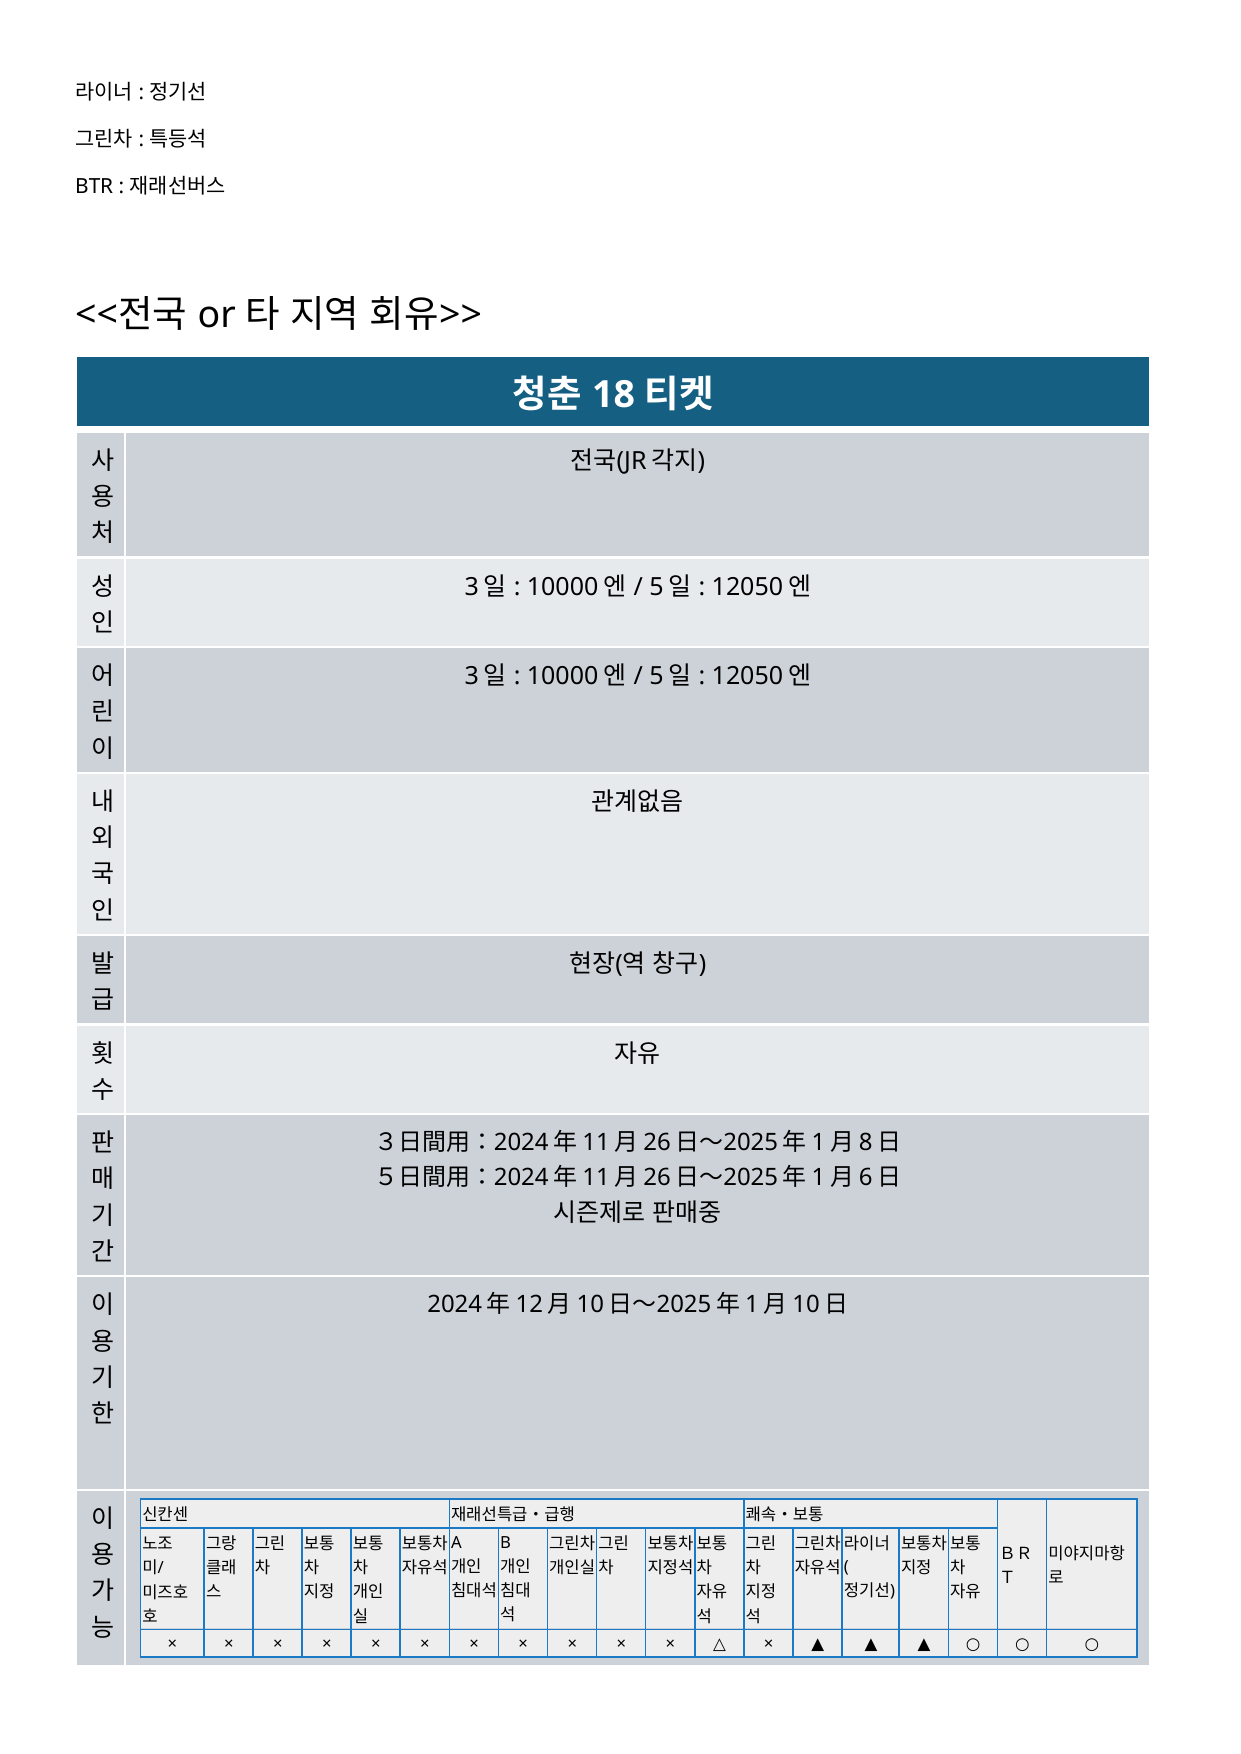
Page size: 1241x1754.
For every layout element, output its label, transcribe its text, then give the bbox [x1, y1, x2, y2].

table_cell 발급 [77, 936, 124, 1023]
table_cell 전국(JR각지) [126, 433, 1149, 556]
table_header 청춘 18 티켓 [77, 357, 1149, 426]
text <<전국 or 타 지역 회유>> [75, 284, 1165, 338]
table_cell 내외국인 [77, 774, 124, 934]
table_cell 어린이 [77, 648, 124, 772]
text BTR : 재래선버스 [75, 169, 1165, 199]
table_cell 자유 [126, 1026, 1149, 1113]
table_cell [126, 1491, 1149, 1665]
table_cell 사용처 [77, 433, 124, 556]
table_cell 관계없음 [126, 774, 1149, 934]
text 라이너 : 정기선 [75, 75, 1165, 105]
table_cell ３日間用：2024年11月26日～2025年1月8日 ５日間用：2024年11月26日～2025年1月6日 시즌제로 판매중 [126, 1115, 1149, 1275]
table_cell 이용기한 [77, 1277, 124, 1489]
table_cell 횟수 [77, 1026, 124, 1113]
table_cell 현장(역 창구) [126, 936, 1149, 1023]
table_cell 이용가능설비 [77, 1491, 124, 1665]
text 그린차 : 특등석 [75, 122, 1165, 152]
table_cell 2024年12月10日～2025年1月10日 [126, 1277, 1149, 1489]
table_cell 3일 : 10000엔 / 5일 : 12050엔 [126, 559, 1149, 646]
table_cell 성인 [77, 559, 124, 646]
table_cell 판매기간 [77, 1115, 124, 1275]
table_cell 3일 : 10000엔 / 5일 : 12050엔 [126, 648, 1149, 772]
